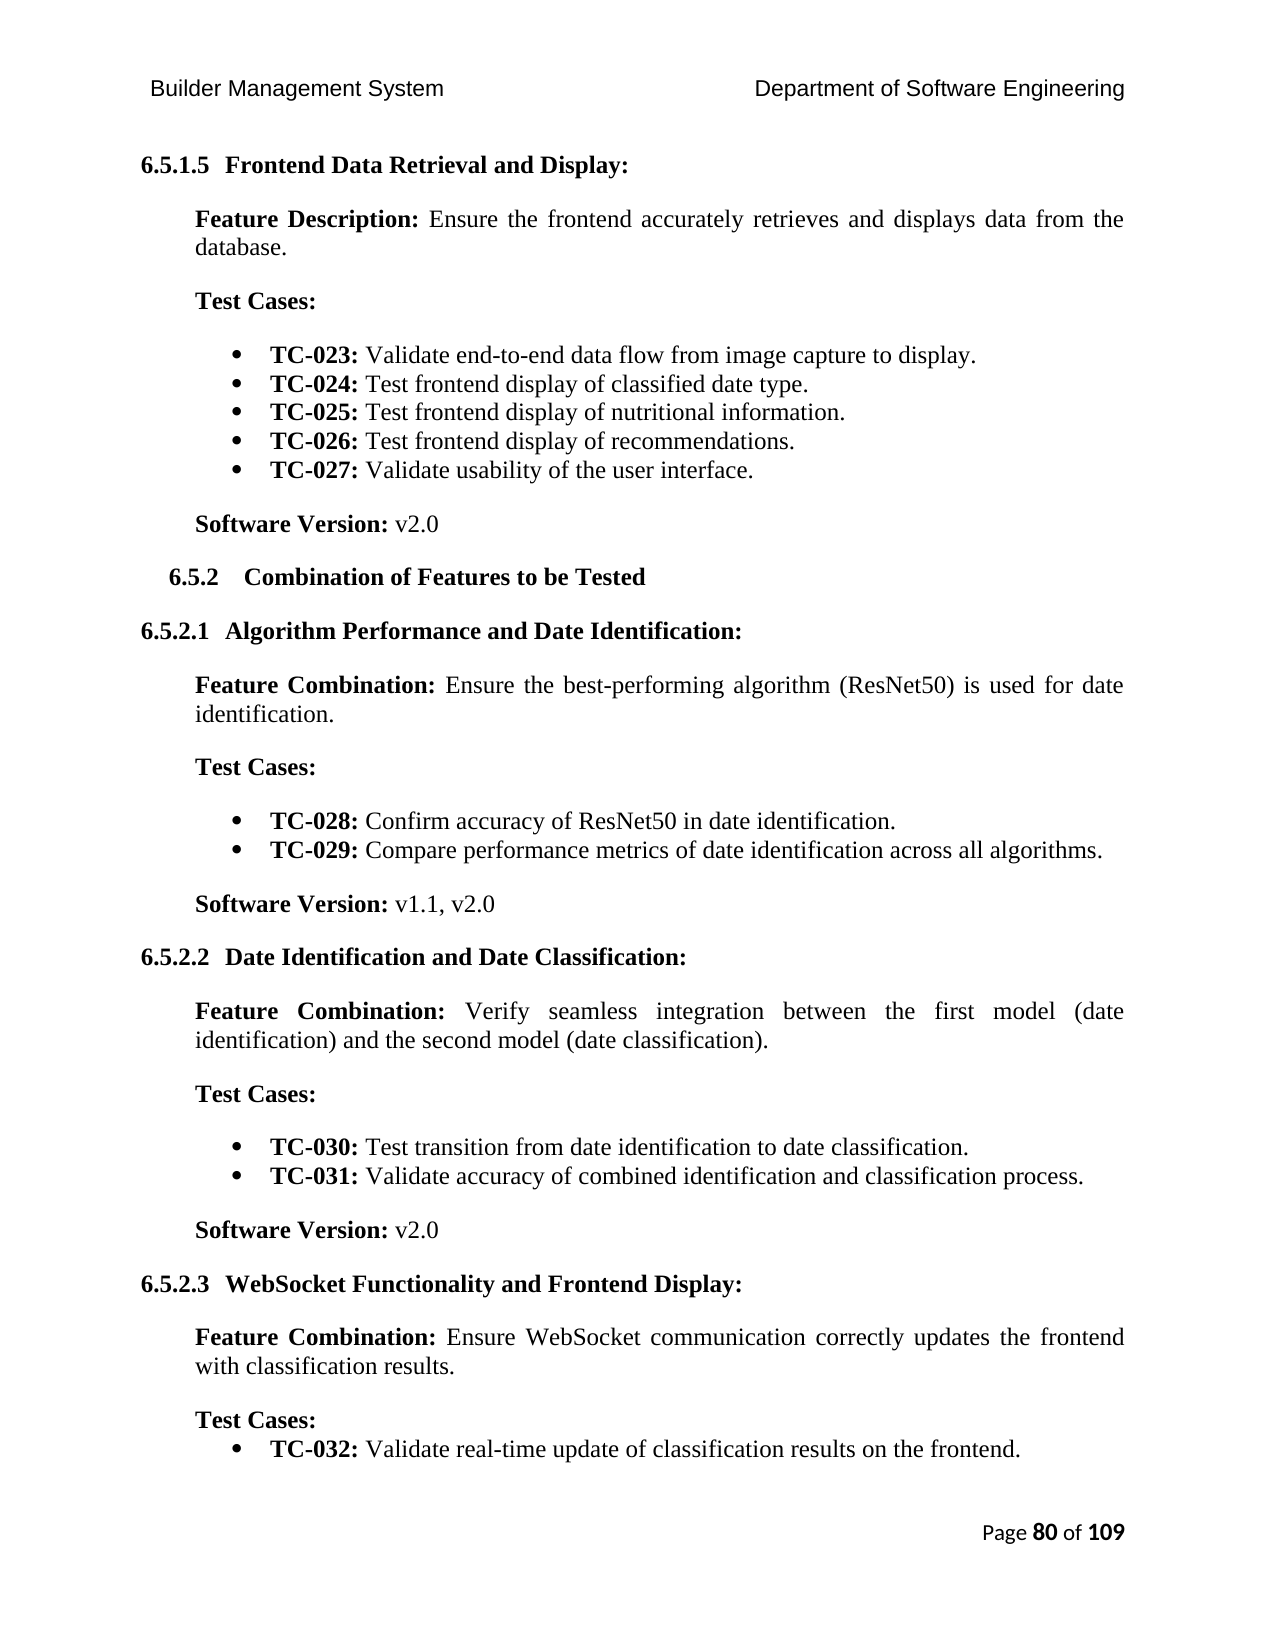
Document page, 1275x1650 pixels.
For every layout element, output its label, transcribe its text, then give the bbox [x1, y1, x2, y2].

subtitle Frontend Data Retrieval and Display: [141, 150, 1125, 179]
text Software Version: v2.0 [195, 1215, 1125, 1244]
list TC-029: Compare performance metrics of date identification across all algorithms. [232, 835, 1125, 864]
list TC-023: Validate end-to-end data flow from image capture to display. [232, 340, 1125, 369]
subtitle Algorithm Performance and Date Identification: [141, 616, 1125, 645]
text Feature Combination: Ensure the best-performing algorithm (ResNet50) is used for date identification. [195, 670, 1125, 727]
text Test Cases: [195, 1405, 1125, 1434]
list TC-027: Validate usability of the user interface. [232, 455, 1125, 484]
text Software Version: v1.1, v2.0 [195, 889, 1125, 917]
list TC-030: Test transition from date identification to date classification. [232, 1132, 1125, 1161]
list TC-026: Test frontend display of recommendations. [232, 426, 1125, 455]
list TC-031: Validate accuracy of combined identification and classification process. [232, 1161, 1125, 1190]
text Feature Description: Ensure the frontend accurately retrieves and displays data from the database. [195, 204, 1125, 261]
subtitle WebSocket Functionality and Frontend Display: [141, 1269, 1125, 1297]
list TC-025: Test frontend display of nutritional information. [232, 397, 1125, 426]
text Test Cases: [195, 286, 1125, 315]
list TC-028: Confirm accuracy of ResNet50 in date identification. [232, 806, 1125, 835]
subtitle Date Identification and Date Classification: [141, 942, 1125, 971]
text Feature Combination: Ensure WebSocket communication correctly updates the frontend with classification results. [195, 1322, 1125, 1380]
list TC-032: Validate real-time update of classification results on the frontend. [232, 1434, 1125, 1462]
subtitle Combination of Features to be Tested [169, 562, 1125, 591]
text Feature Combination: Verify seamless integration between the first model (date identification) and the second model (date classification). [195, 996, 1125, 1054]
text Test Cases: [195, 1079, 1125, 1107]
text Test Cases: [195, 752, 1125, 781]
list TC-024: Test frontend display of classified date type. [232, 369, 1125, 397]
text Software Version: v2.0 [195, 509, 1125, 537]
